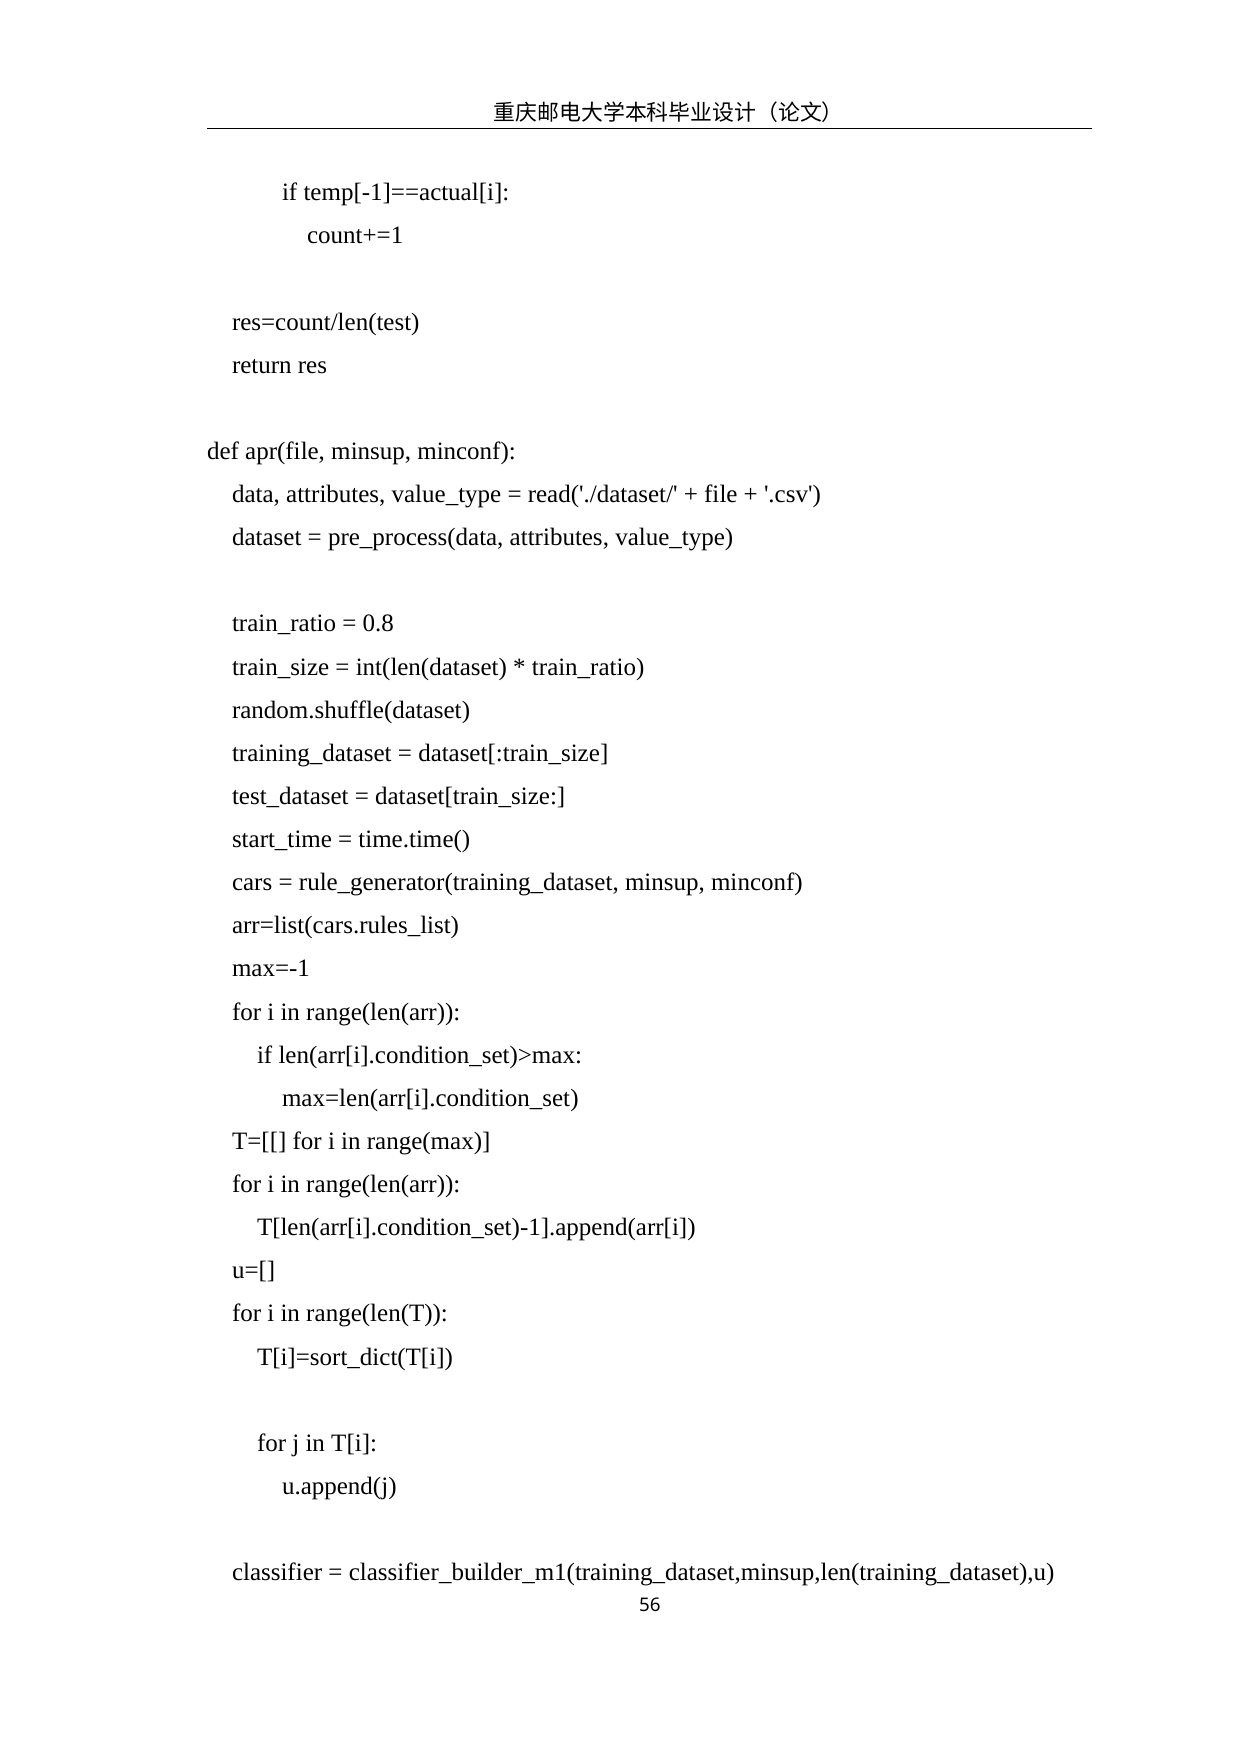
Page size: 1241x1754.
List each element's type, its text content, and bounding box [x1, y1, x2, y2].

text train_size = int(len(dataset) * train_ratio) [207, 652, 1092, 680]
text random.shuffle(dataset) [207, 695, 1092, 723]
text def apr(file, minsup, minconf): [207, 436, 1092, 465]
text res=count/len(test) [207, 307, 1092, 335]
text max=len(arr[i].condition_set) [207, 1083, 1092, 1112]
text count+=1 [207, 220, 1092, 249]
text return res [207, 350, 1092, 378]
text T[len(arr[i].condition_set)-1].append(arr[i]) [207, 1212, 1092, 1241]
text for i in range(len(arr)): [207, 1169, 1092, 1198]
text u=[] [207, 1255, 1092, 1284]
text train_ratio = 0.8 [207, 608, 1092, 637]
text T[i]=sort_dict(T[i]) [207, 1342, 1092, 1370]
text data, attributes, value_type = read('./dataset/' + file + '.csv') [207, 479, 1092, 508]
text arr=list(cars.rules_list) [207, 910, 1092, 939]
text for i in range(len(T)): [207, 1298, 1092, 1327]
text classifier = classifier_builder_m1(training_dataset,minsup,len(training_dataset),u) [207, 1557, 1092, 1586]
text start_time = time.time() [207, 824, 1092, 853]
text test_dataset = dataset[train_size:] [207, 781, 1092, 810]
text dataset = pre_process(data, attributes, value_type) [207, 522, 1092, 551]
text for i in range(len(arr)): [207, 997, 1092, 1025]
text if temp[-1]==actual[i]: [207, 177, 1092, 206]
text for j in T[i]: [207, 1428, 1092, 1457]
text u.append(j) [207, 1471, 1092, 1500]
text if len(arr[i].condition_set)>max: [207, 1040, 1092, 1068]
text cars = rule_generator(training_dataset, minsup, minconf) [207, 867, 1092, 896]
text training_dataset = dataset[:train_size] [207, 738, 1092, 767]
text T=[[] for i in range(max)] [207, 1126, 1092, 1155]
text max=-1 [207, 953, 1092, 982]
